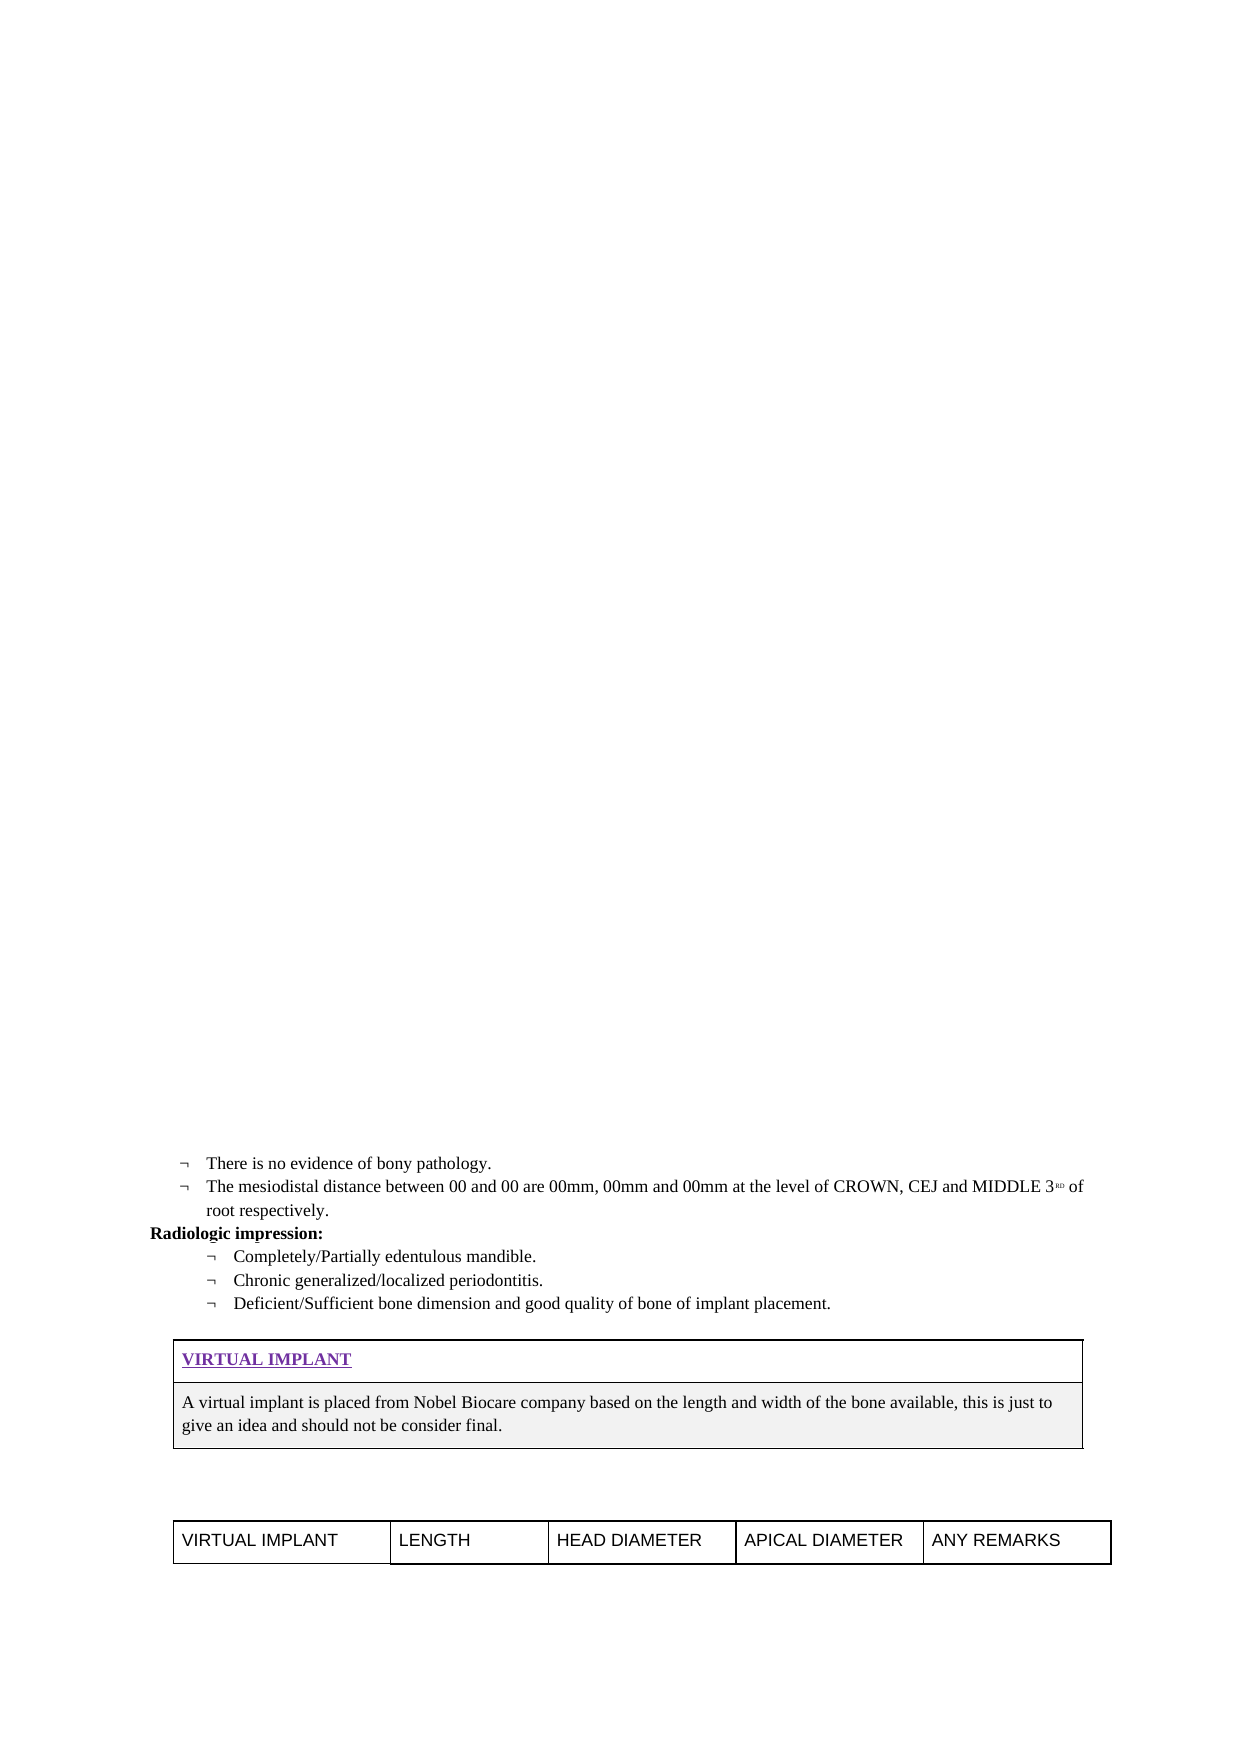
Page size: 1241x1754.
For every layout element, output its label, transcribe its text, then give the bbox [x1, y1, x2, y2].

table_header VIRTUAL IMPLANT [174, 1341, 1082, 1382]
text ¬ Completely/Partially edentulous mandible. [206, 1246, 1090, 1266]
text ¬ Chronic generalized/localized periodontitis. [206, 1269, 1090, 1290]
table_cell A virtual implant is placed from Nobel Biocare company based on the length and width of the bone available, this is just to give an idea and should not be consider final. [174, 1383, 1082, 1447]
table_header ANY REMARKS [924, 1522, 1110, 1562]
table_header VIRTUAL IMPLANT [174, 1522, 390, 1562]
text ¬ There is no evidence of bony pathology. [179, 1153, 1090, 1173]
text Radiologic impression: [150, 1223, 1090, 1243]
table_header APICAL DIAMETER [737, 1522, 923, 1562]
text ¬ Deficient/Sufficient bone dimension and good quality of bone of implant placement. [206, 1293, 1090, 1313]
text ¬ The mesiodistal distance between 00 and 00 are 00mm, 00mm and 00mm at the level of CROWN, CEJ and MIDDLE 3RD of root respectively. [179, 1176, 1090, 1220]
table_header HEAD DIAMETER [549, 1522, 735, 1562]
table_header LENGTH [391, 1522, 548, 1562]
